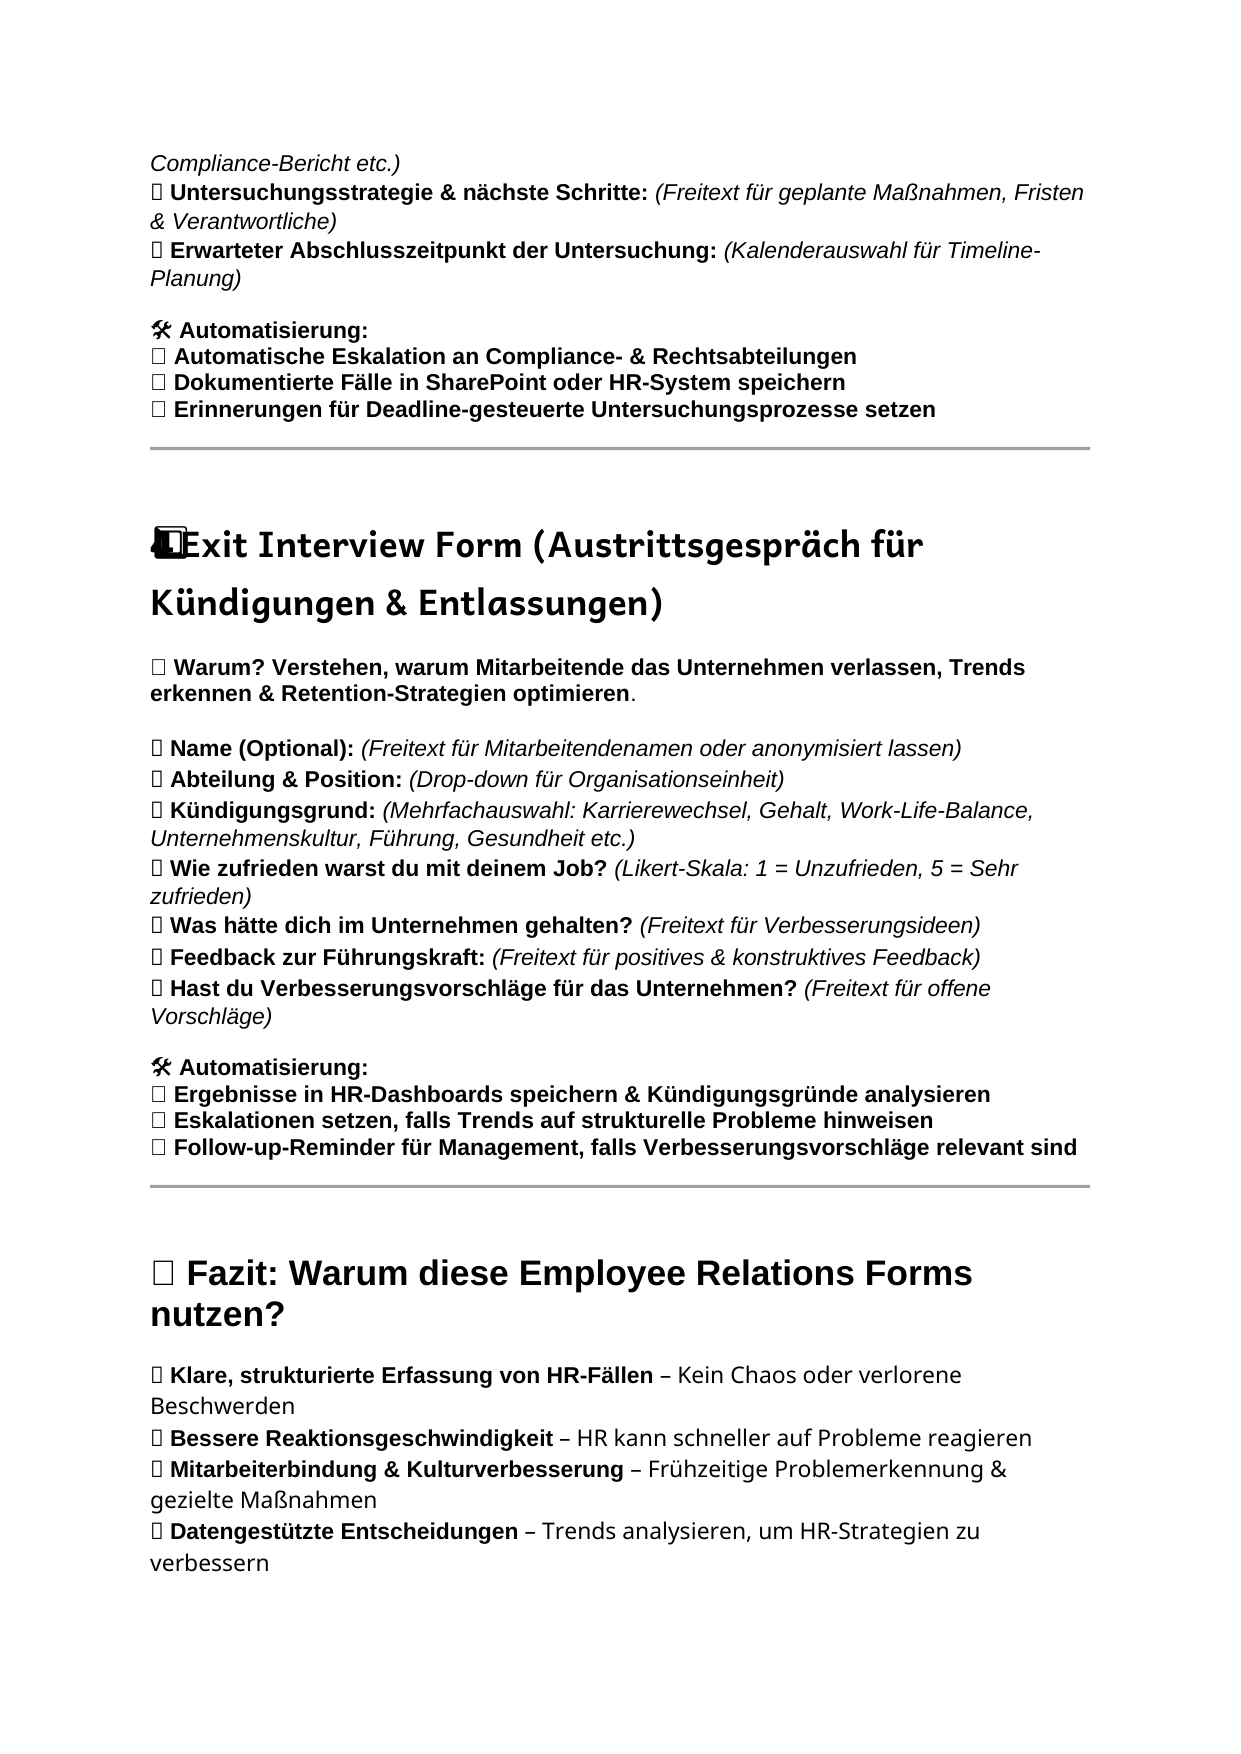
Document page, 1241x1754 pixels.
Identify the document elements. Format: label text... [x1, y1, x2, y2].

subtitle 🚀 Fazit: Warum diese Employee Relations Forms nutzen? [150, 1252, 1090, 1334]
text 🛠️ Automatisierung: 🔹 Automatische Eskalation an Compliance- & Rechtsabteilungen 🔹 Dokumentierte Fälle in SharePoint oder HR-System speichern 🔹 Erinnerungen für Deadline-gesteuerte Untersuchungsprozesse setzen [150, 317, 1090, 422]
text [150, 1359, 1090, 1578]
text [150, 150, 1090, 292]
subtitle 4️⃣ Exit Interview Form (Austrittsgespräch für Kündigungen & Entlassungen) [150, 515, 1090, 629]
text 🛠️ Automatisierung: 🔹 Ergebnisse in HR-Dashboards speichern & Kündigungsgründe analysieren 🔹 Eskalationen setzen, falls Trends auf strukturelle Probleme hinweisen 🔹 Follow-up-Reminder für Management, falls Verbesserungsvorschläge relevant sind [150, 1054, 1090, 1160]
text ✅ Name (Optional): (Freitext für Mitarbeitendenamen oder anonymisiert lassen) ✅ Abteilung & Position: (Drop-down für Organisationseinheit) ✅ Kündigungsgrund: (Mehrfachauswahl: Karrierewechsel, Gehalt, Work-Life-Balance, Unternehmenskultur, Führung, Gesundheit etc.) ✅ Wie zufrieden warst du mit deinem Job? (Likert-Skala: 1 = Unzufrieden, 5 = Sehr zufrieden) ✅ Was hätte dich im Unternehmen gehalten? (Freitext für Verbesserungsideen) ✅ Feedback zur Führungskraft: (Freitext für positives & konstruktives Feedback) ✅ Hast du Verbesserungsvorschläge für das Unternehmen? (Freitext für offene Vorschläge) [150, 732, 1090, 1029]
text 📌 Warum? Verstehen, warum Mitarbeitende das Unternehmen verlassen, Trends erkennen & Retention-Strategien optimieren. [150, 654, 1090, 707]
